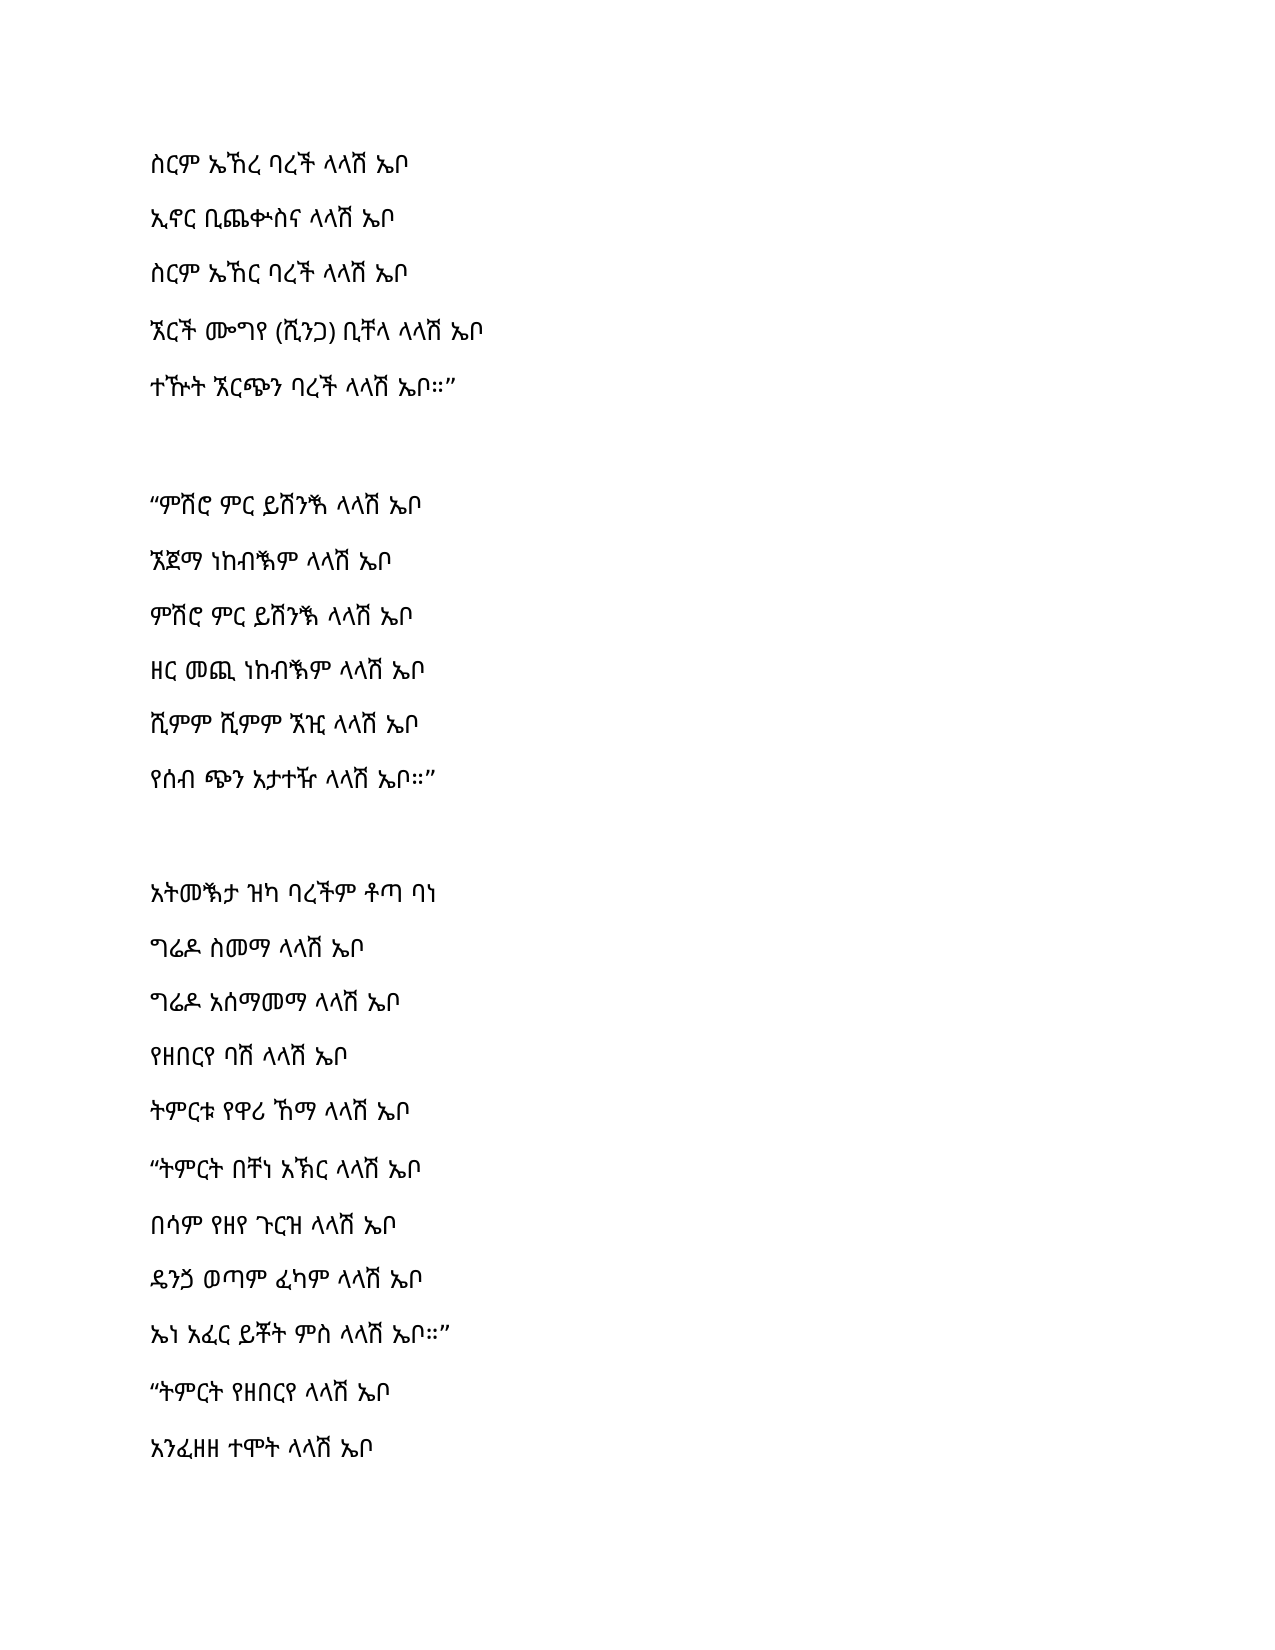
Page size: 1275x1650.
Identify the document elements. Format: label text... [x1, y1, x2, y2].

text ኧጀማ ነከብⷕም ላላሽ ኤቦ [150, 547, 1125, 577]
text ስርም ኤኸረ ባረች ላላሽ ኤቦ [150, 150, 1125, 179]
text “ምሽሮ ምር ይሽንⷐ ላላሽ ኤቦ [150, 487, 1125, 522]
text ግሬዶ አሰማመማ ላላሽ ኤቦ [150, 988, 1125, 1017]
text ምሽሮ ምር ይሽንⷕ ላላሽ ኤቦ [150, 602, 1125, 631]
text የዘበርየ ባሽ ላላሽ ኤቦ [150, 1042, 1125, 1072]
text “ትምርት በቸነ አኽር ላላሽ ኤቦ [150, 1151, 1125, 1185]
text ዴንⷛ ወጣም ፈካም ላላሽ ኤቦ [150, 1266, 1125, 1295]
text ስርም ኤኸር ባረች ላላሽ ኤቦ [150, 259, 1125, 288]
text ሺምም ሺምም ኧዢ ላላሽ ኤቦ [150, 711, 1125, 740]
text ትምርቱ የዋሪ ኸማ ላላሽ ኤቦ [150, 1097, 1125, 1126]
text ኧርች ᎀግየ (ሺንጋ) ቢቸላ ላላሽ ኤቦ [150, 313, 1125, 347]
text አንፈዘዘ ተሞት ላላሽ ኤቦ [150, 1434, 1125, 1463]
text ኢኖር ቢጨቍስና ላላሽ ኤቦ [150, 204, 1125, 233]
text ግሬዶ ስመማ ላላሽ ኤቦ [150, 934, 1125, 963]
text በሳም የዘየ ጉርዝ ላላሽ ኤቦ [150, 1211, 1125, 1240]
text ዘር መጪ ነከብⷕም ላላሽ ኤቦ [150, 656, 1125, 685]
text አትመⷕታ ዝካ ባረችም ቶጣ ባነ [150, 879, 1125, 908]
text “ትምርት የዘበርየ ላላሽ ኤቦ [150, 1374, 1125, 1408]
text ተዅት ኧርጭን ባረች ላላሽ ኤቦ።” [150, 373, 1125, 402]
text ኤነ አፈር ይቾት ምስ ላላሽ ኤቦ።” [150, 1320, 1125, 1349]
text የሰብ ጭን አታተዥ ላላሽ ኤቦ።” [150, 765, 1125, 794]
